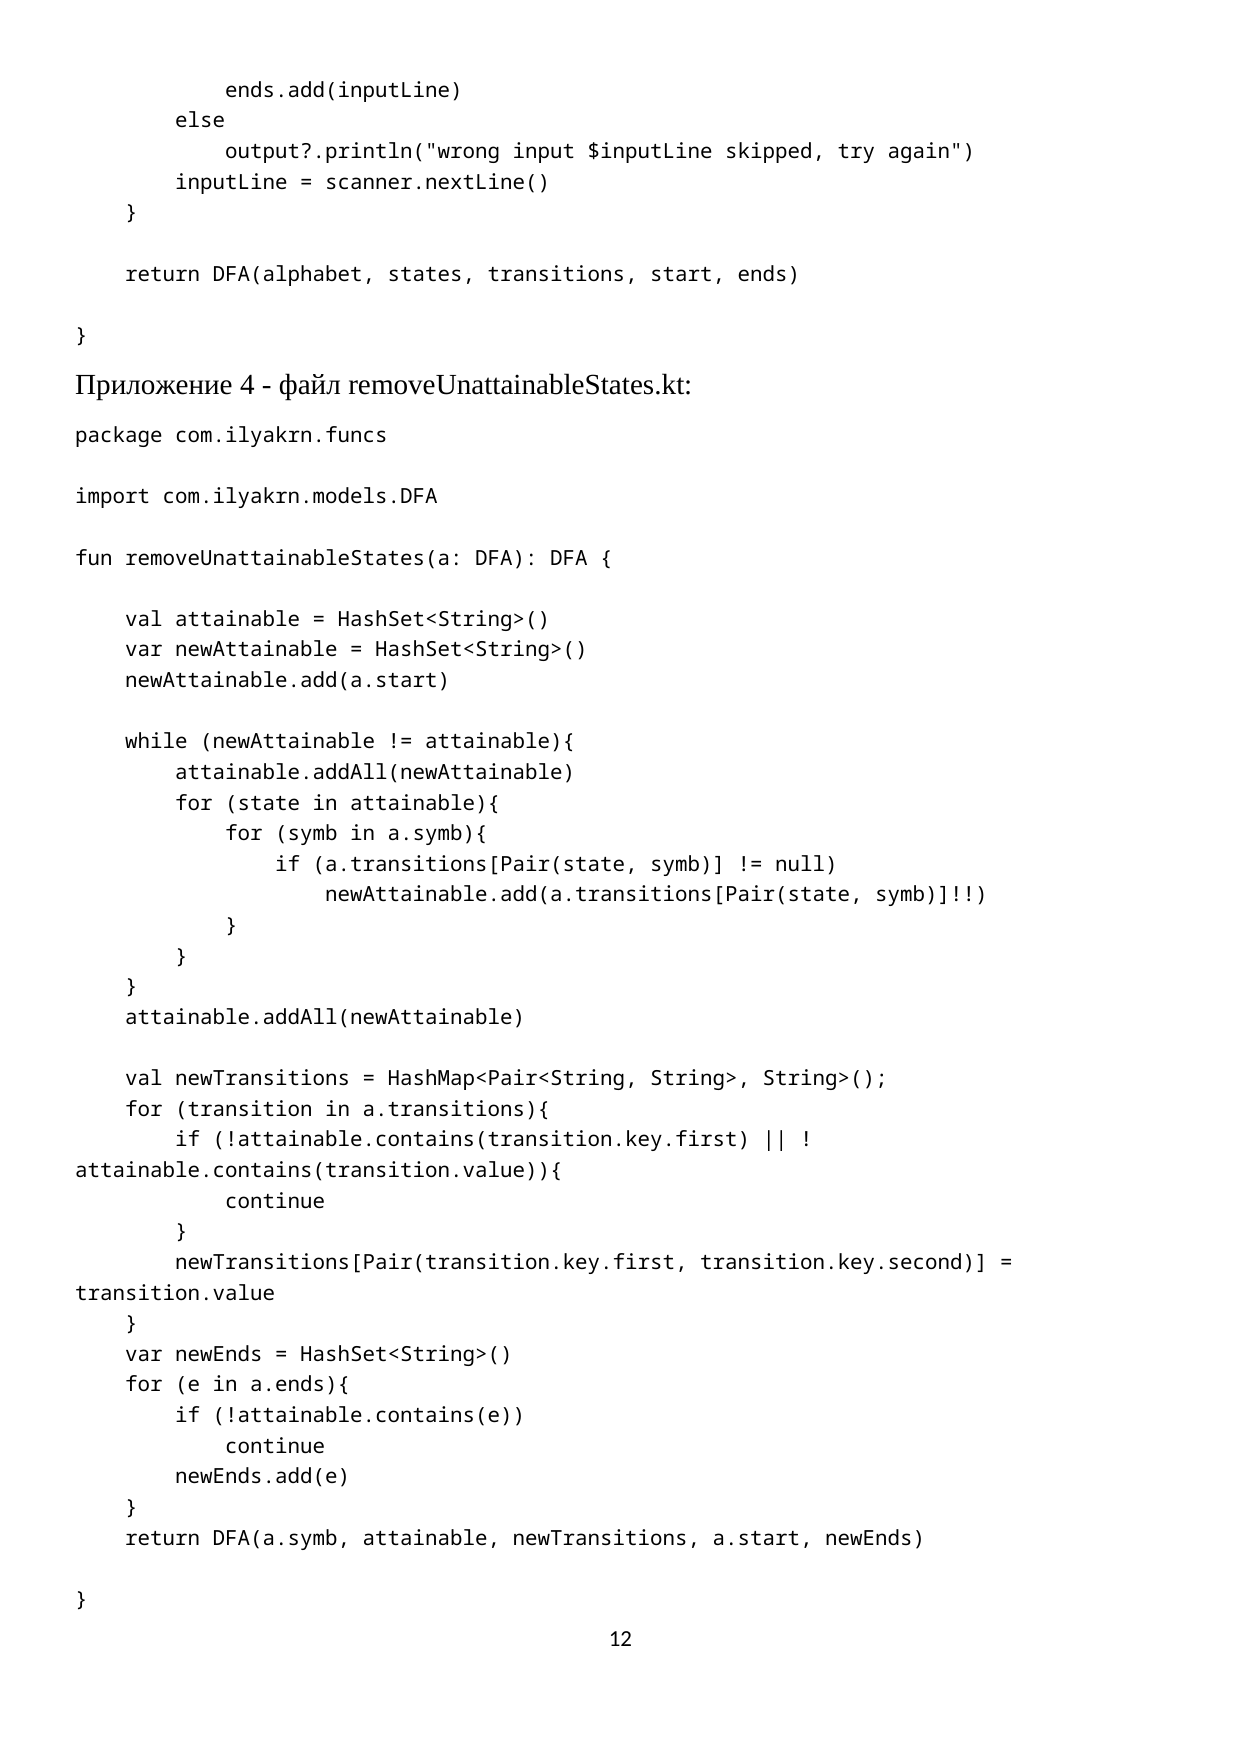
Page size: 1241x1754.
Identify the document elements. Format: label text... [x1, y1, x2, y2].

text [75, 75, 1165, 348]
text Приложение 4 - файл removeUnattainableStates.kt: [75, 367, 1165, 401]
text package com.ilyakrn.funcs import com.ilyakrn.models.DFA fun removeUnattainableStates(a: DFA): DFA { val attainable = HashSet<String>() var newAttainable = HashSet<String>() newAttainable.add(a.start) while (newAttainable != attainable){ attainable.addAll(newAttainable) for (state in attainable){ for (symb in a.symb){ if (a.transitions[Pair(state, symb)] != null) newAttainable.add(a.transitions[Pair(state, symb)]!!) } } } attainable.addAll(newAttainable) val newTransitions = HashMap<Pair<String, String>, String>(); for (transition in a.transitions){ if (!attainable.contains(transition.key.first) || !attainable.contains(transition.value)){ continue } newTransitions[Pair(transition.key.first, transition.key.second)] = transition.value } var newEnds = HashSet<String>() for (e in a.ends){ if (!attainable.contains(e)) continue newEnds.add(e) } return DFA(a.symb, attainable, newTransitions, a.start, newEnds) } [75, 420, 1165, 1612]
